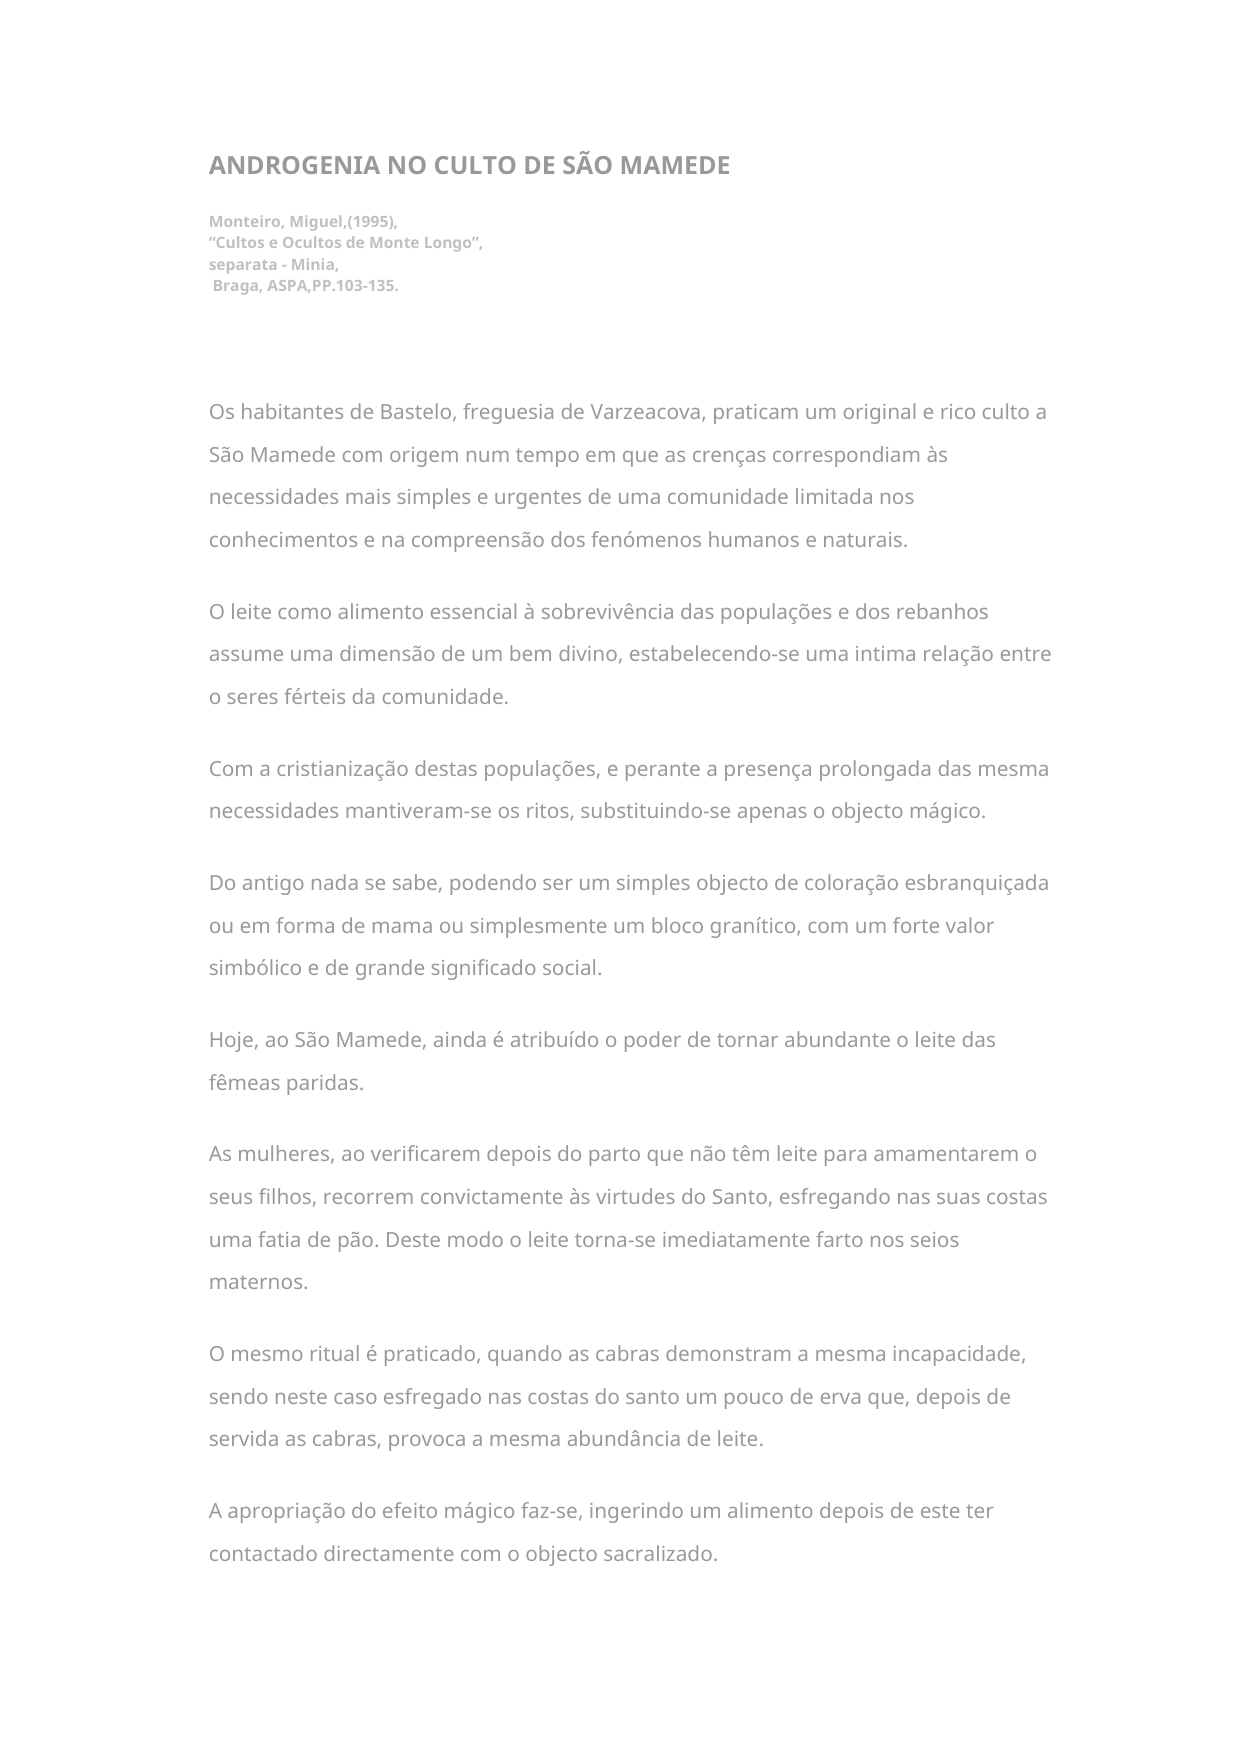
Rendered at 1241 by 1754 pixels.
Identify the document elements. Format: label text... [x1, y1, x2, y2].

text Braga, ASPA,PP.103-135. [208, 274, 1063, 296]
text O leite como alimento essencial à sobrevivência das populações e dos rebanhos assume uma dimensão de um bem divino, estabelecendo-se uma intima relação entre o seres férteis da comunidade. [208, 597, 1063, 711]
text Com a cristianização destas populações, e perante a presença prolongada das mesma necessidades mantiveram-se os ritos, substituindo-se apenas o objecto mágico. [208, 754, 1063, 825]
text O mesmo ritual é praticado, quando as cabras demonstram a mesma incapacidade, sendo neste caso esfregado nas costas do santo um pouco de erva que, depois de servida as cabras, provoca a mesma abundância de leite. [208, 1339, 1063, 1453]
text separata - Minia, [208, 253, 1063, 274]
text “Cultos e Ocultos de Monte Longo”, [208, 232, 1063, 253]
text Hoje, ao São Mamede, ainda é atribuído o poder de tornar abundante o leite das fêmeas paridas. [208, 1025, 1063, 1096]
text A apropriação do efeito mágico faz-se, ingerindo um alimento depois de este ter contactado directamente com o objecto sacralizado. [208, 1496, 1063, 1567]
text Monteiro, Miguel,(1995), [208, 211, 1063, 232]
text Do antigo nada se sabe, podendo ser um simples objecto de coloração esbranquiçada ou em forma de mama ou simplesmente um bloco granítico, com um forte valor simbólico e de grande significado social. [208, 868, 1063, 982]
text ANDROGENIA NO CULTO DE SÃO MAMEDE [208, 148, 1063, 182]
text As mulheres, ao verificarem depois do parto que não têm leite para amamentarem o seus filhos, recorrem convictamente às virtudes do Santo, esfregando nas suas costas uma fatia de pão. Deste modo o leite torna-se imediatamente farto nos seios maternos. [208, 1139, 1063, 1296]
text Os habitantes de Bastelo, freguesia de Varzeacova, praticam um original e rico culto a São Mamede com origem num tempo em que as crenças correspondiam às necessidades mais simples e urgentes de uma comunidade limitada nos conhecimentos e na compreensão dos fenómenos humanos e naturais. [208, 397, 1063, 553]
